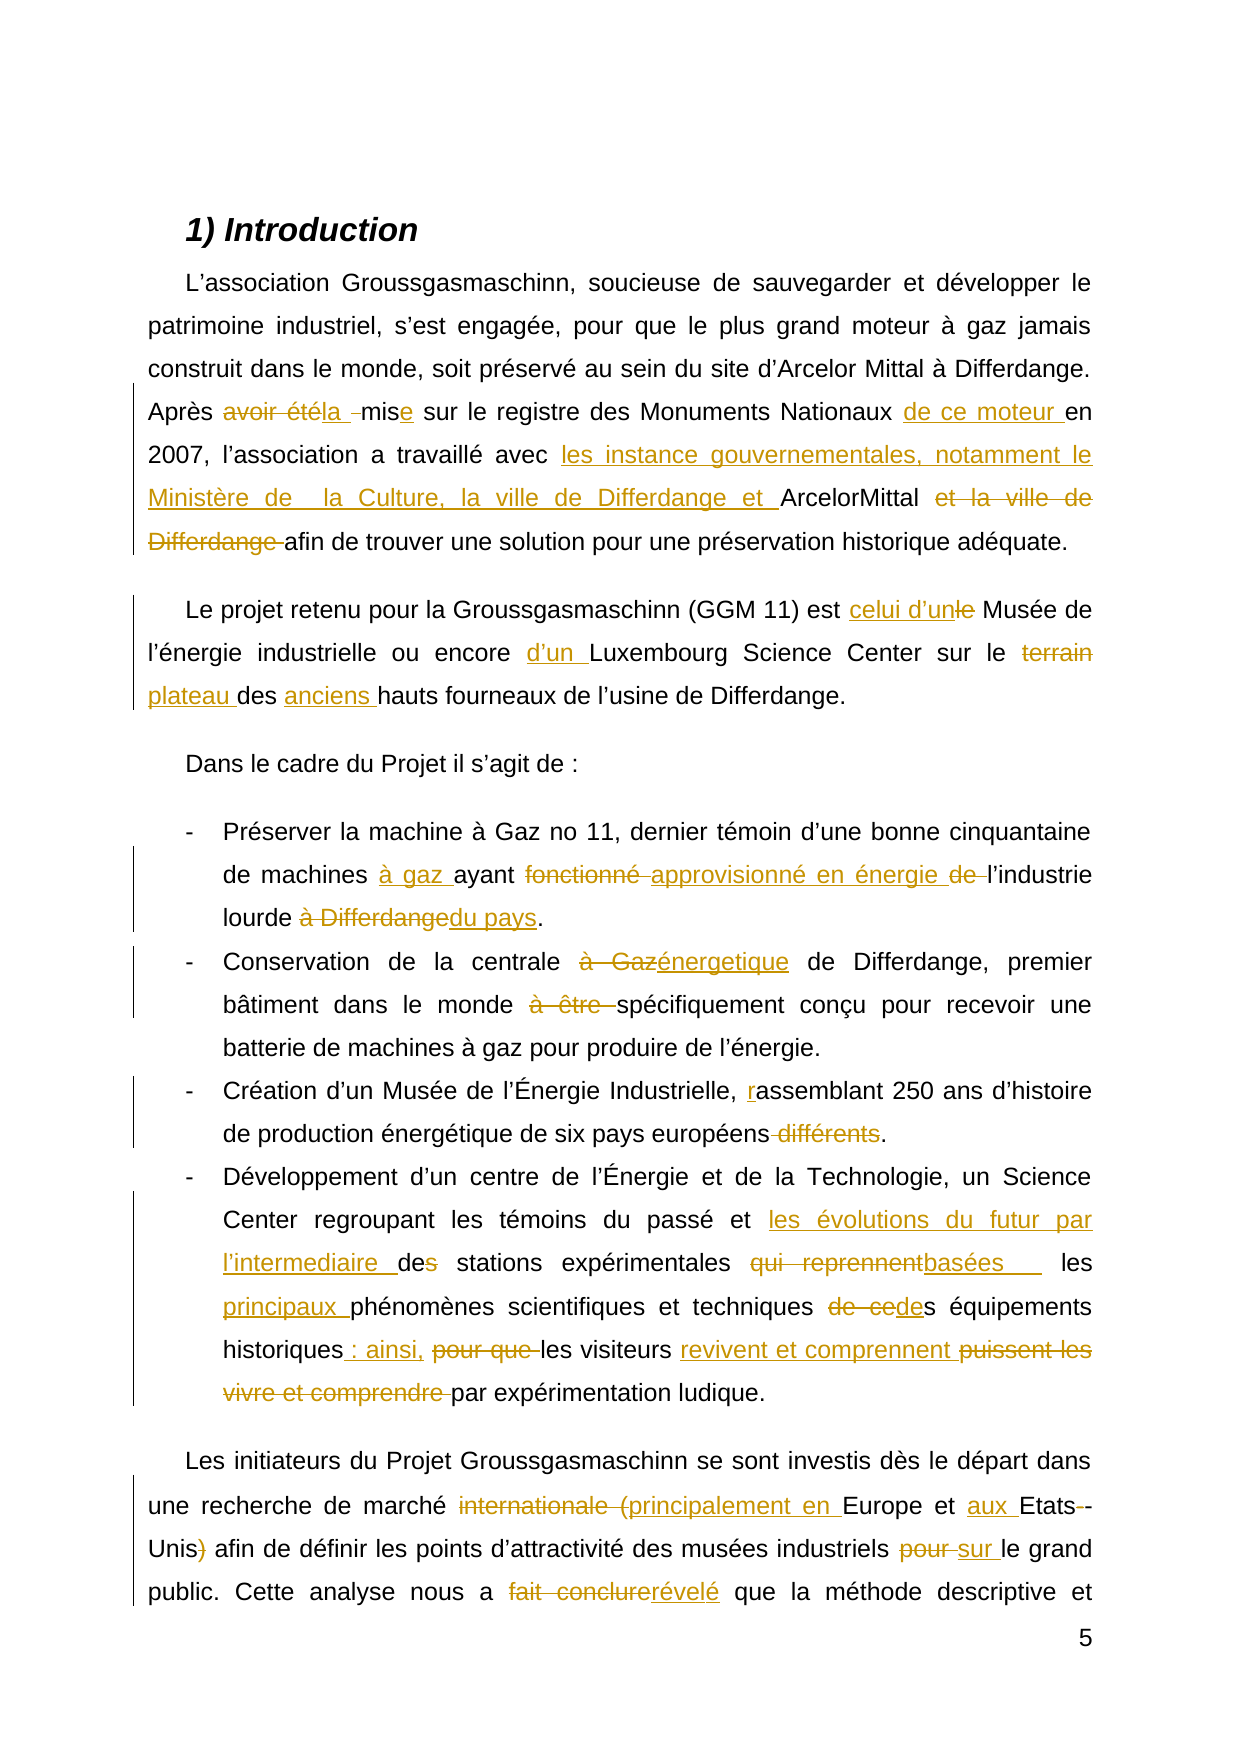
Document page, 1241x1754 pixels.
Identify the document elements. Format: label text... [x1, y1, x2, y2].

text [148, 1446, 1093, 1606]
text L’association Groussgasmaschinn, soucieuse de sauvegarder et développer le patrimoine industriel, s’est engagée, pour que le plus grand moteur à gaz jamais construit dans le monde, soit préservé au sein du site d’Arcelor Mittal à Differdange. Après mis sur le registre des Monuments Nationaux en 2007, l’association a travaillé avec ArcelorMittal afin de trouver une solution pour une préservation historique adéquate. [148, 268, 1093, 555]
list Préserver la machine à Gaz no 11, dernier témoin d’une bonne cinquantaine de machines ayant l’industrie lourde . [185, 817, 1093, 932]
subtitle Introduction [185, 210, 1093, 248]
text Dans le cadre du Projet il s’agit de : [148, 749, 1093, 778]
text Le projet retenu pour la Groussgasmaschinn (GGM 11) est Musée de l’énergie industrielle ou encore Luxembourg Science Center sur le des hauts fourneaux de l’usine de Differdange. [148, 594, 1093, 709]
list Conservation de la centrale de Differdange, premier bâtiment dans le monde spécifiquement conçu pour recevoir une batterie de machines à gaz pour produire de l’énergie. [185, 946, 1093, 1061]
list Création d’un Musée de l’Énergie Industrielle, assemblant 250 ans d’histoire de production énergétique de six pays européens. [185, 1076, 1093, 1148]
list Développement d’un centre de l’Énergie et de la Technologie, un Science Center regroupant les témoins du passé et de stations expérimentales les phénomènes scientifiques et techniques s équipements historiques les visiteurs par expérimentation ludique. [185, 1162, 1093, 1406]
